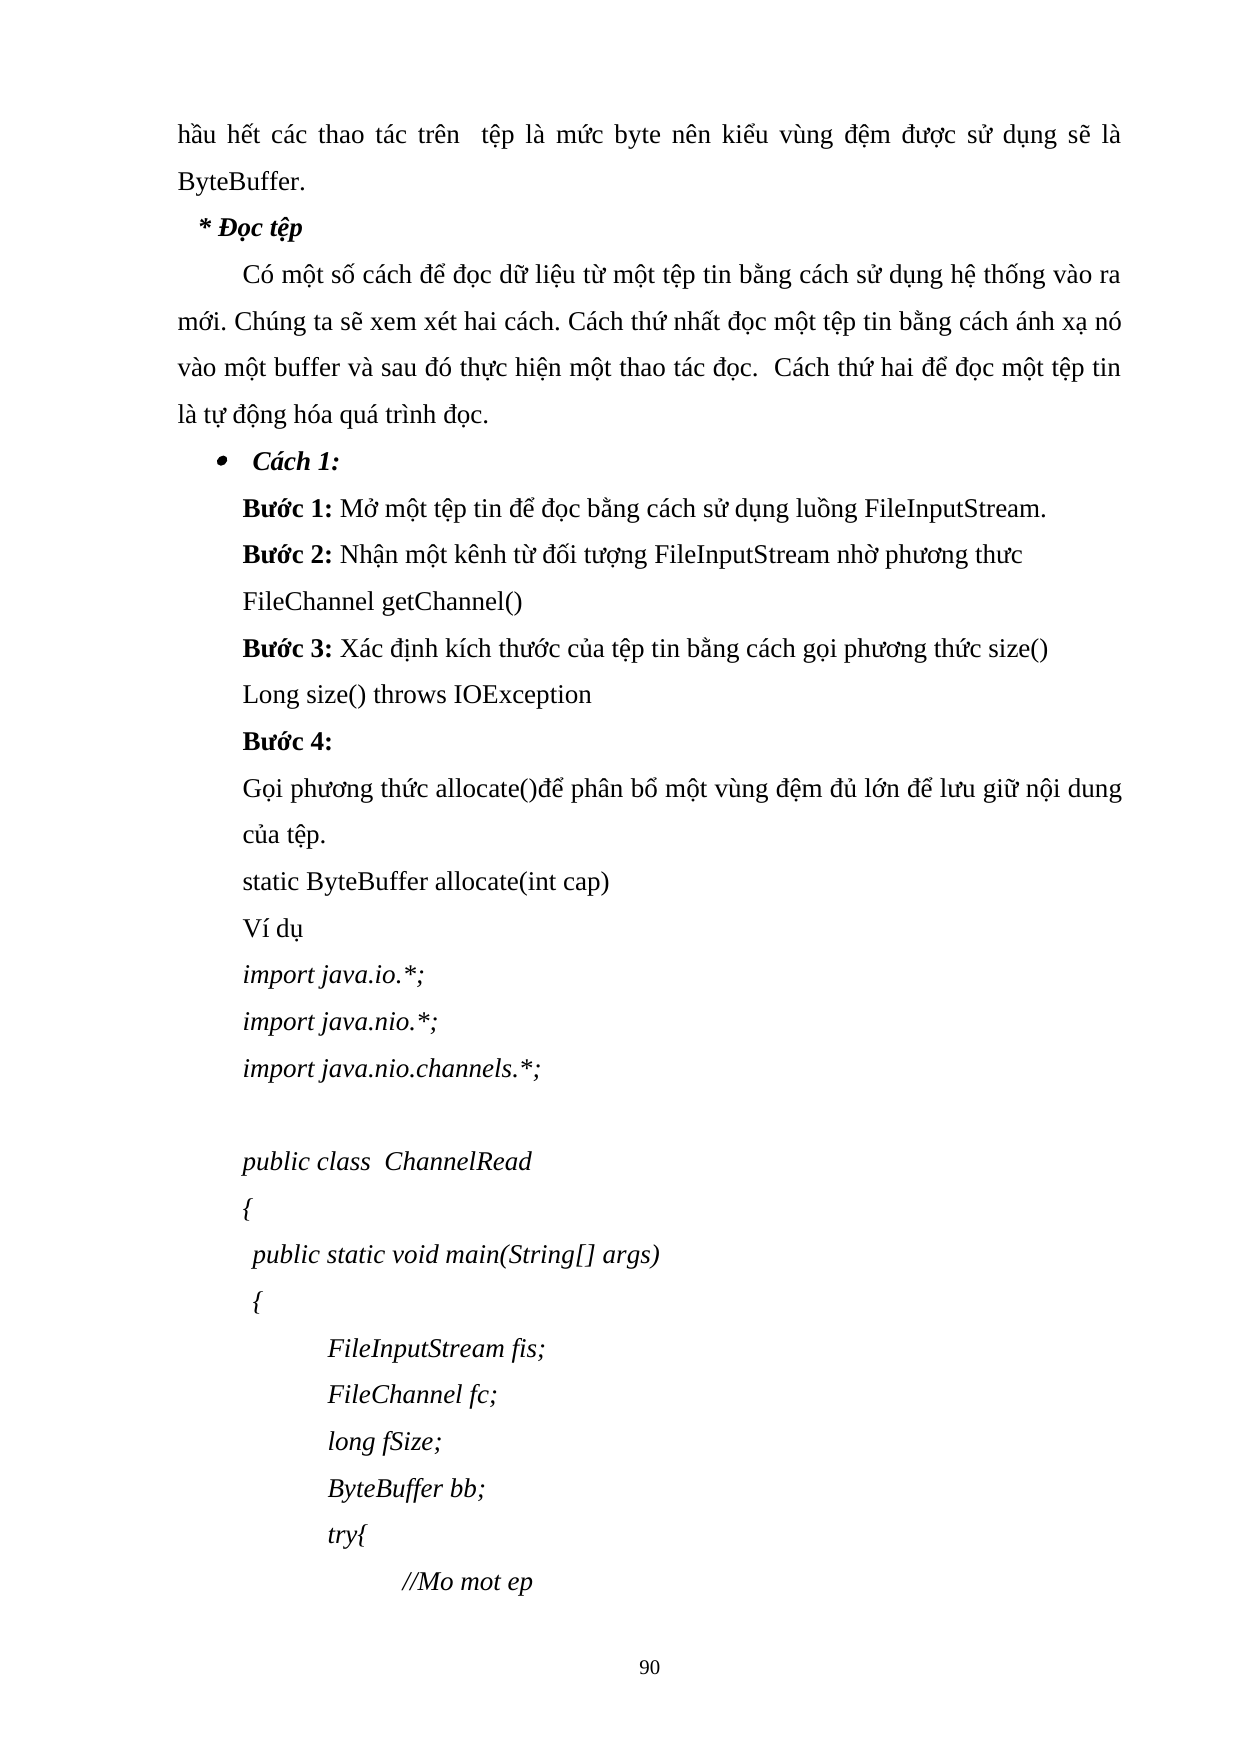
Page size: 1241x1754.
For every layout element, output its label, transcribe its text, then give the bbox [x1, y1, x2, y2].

text FileChannel fc; [177, 1378, 1122, 1409]
text FileChannel getChannel() [177, 585, 1122, 616]
text { [177, 1285, 1122, 1316]
text { [177, 1192, 1122, 1223]
text public static void main(String[] args) [177, 1238, 1122, 1269]
text public class ChannelRead [177, 1145, 1122, 1176]
text Long size() throws IOException [177, 678, 1122, 709]
text static ByteBuffer allocate(int cap) [177, 865, 1122, 896]
text Bước 4: [177, 725, 1122, 756]
text import java.io.*; [177, 958, 1122, 989]
text FileInputStream fis; [177, 1332, 1122, 1363]
text import java.nio.channels.*; [177, 1052, 1122, 1083]
text Bước 2: Nhận một kênh từ đối tượng FileInputStream nhờ phương thưc [177, 538, 1122, 569]
text * Đọc tệp [177, 211, 1122, 243]
text long fSize; [177, 1425, 1122, 1456]
text Ví dụ [177, 912, 1122, 943]
text ByteBuffer bb; [177, 1472, 1122, 1503]
text Bước 3: Xác định kích thước của tệp tin bằng cách gọi phương thức size() [177, 632, 1122, 663]
text //Mo mot ep [177, 1565, 1122, 1596]
text Có một số cách để đọc dữ liệu từ một tệp tin bằng cách sử dụng hệ thống vào ra mới. Chúng ta sẽ xem xét hai cách. Cách thứ nhất đọc một tệp tin bằng cách ánh xạ nó vào một buffer và sau đó thực hiện một thao tác đọc. Cách thứ hai để đọc một tệp tin là tự động hóa quá trình đọc. [177, 258, 1122, 429]
text Bước 1: Mở một tệp tin để đọc bằng cách sử dụng luồng FileInputStream. [177, 492, 1122, 523]
text try{ [177, 1518, 1122, 1549]
text Gọi phương thức allocate()để phân bổ một vùng đệm đủ lớn để lưu giữ nội dung của tệp. [242, 772, 1122, 849]
text import java.nio.*; [177, 1005, 1122, 1036]
text Cách 1: [215, 445, 1122, 476]
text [177, 118, 1122, 196]
